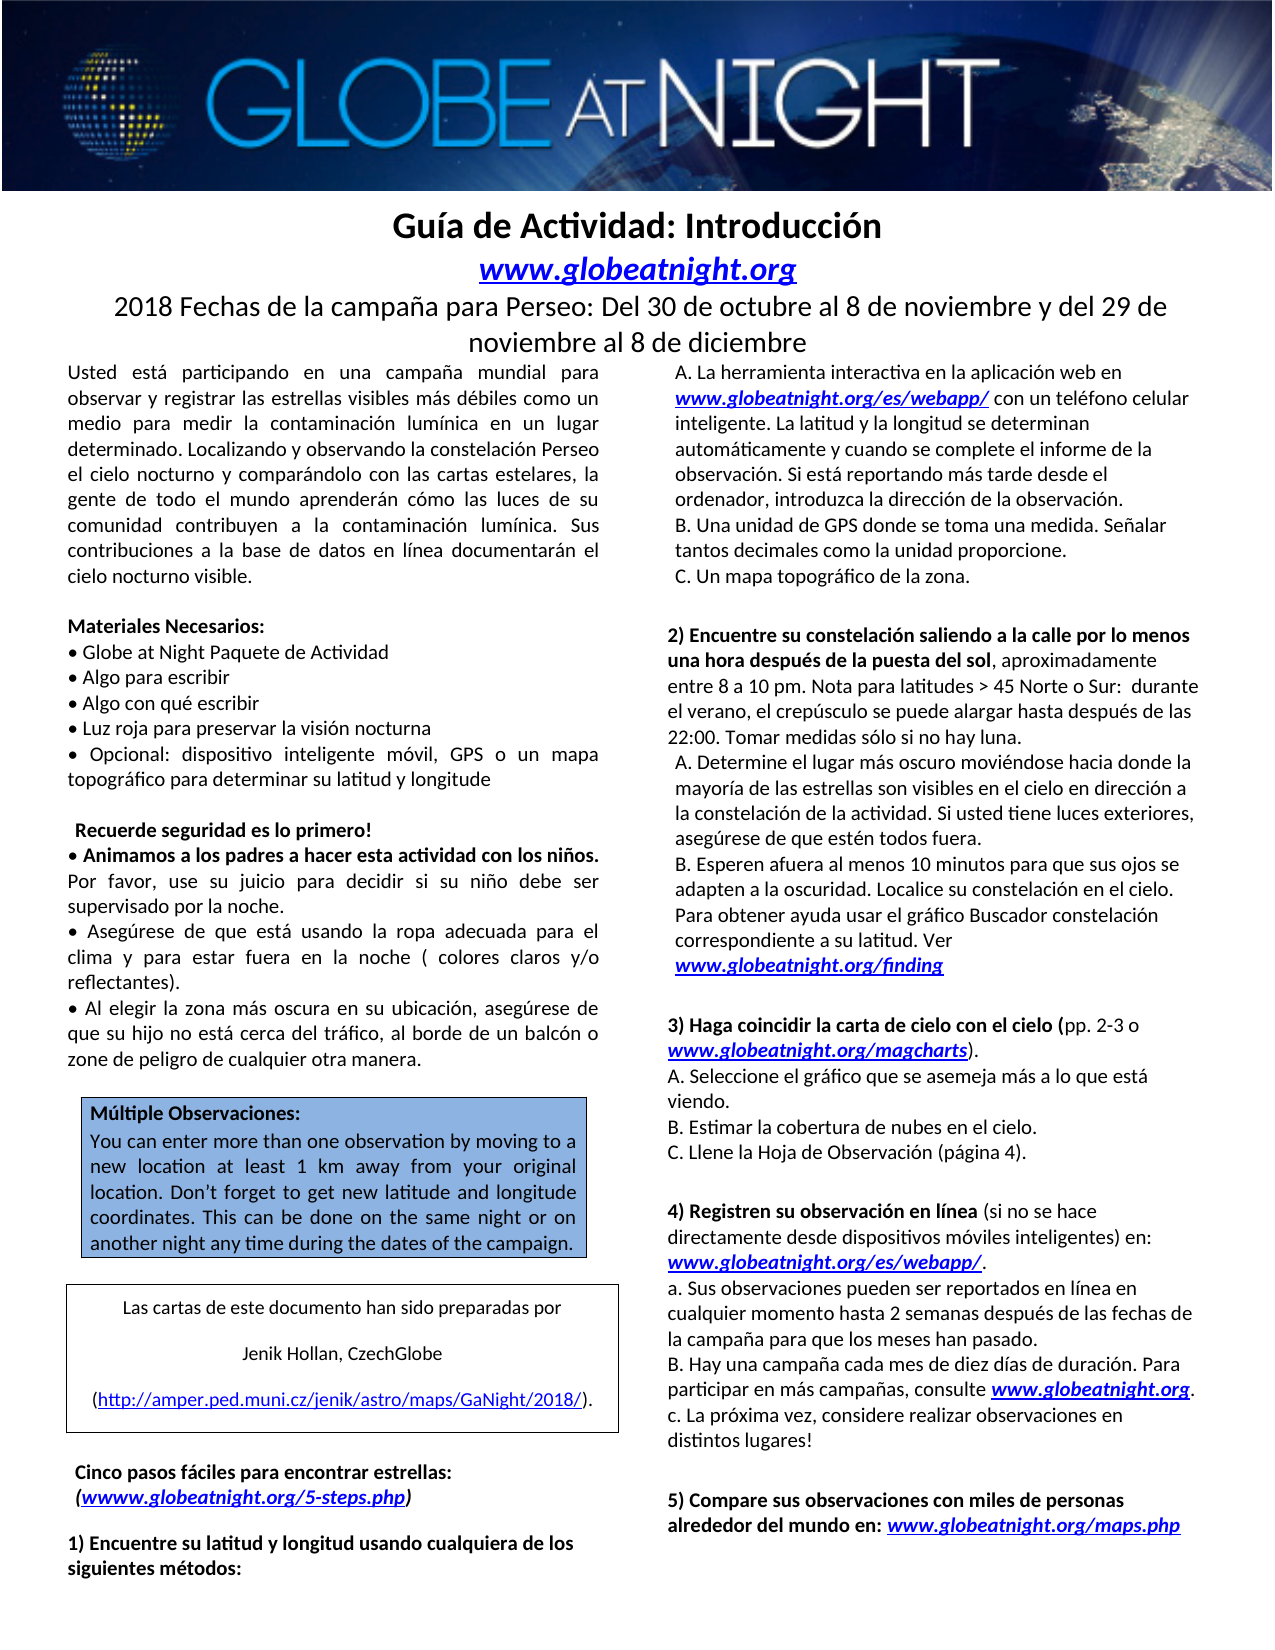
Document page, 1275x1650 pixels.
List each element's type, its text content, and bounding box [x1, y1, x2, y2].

text c. La próxima vez, considere realizar observaciones en distintos lugares! [667, 1402, 1200, 1453]
text Las cartas de este documento han sido preparadas por [67, 1285, 618, 1330]
text C. Un mapa topográfico de la zona. [675, 563, 1200, 588]
text • Algo con qué escribir [67, 690, 600, 715]
text B. Una unidad de GPS donde se toma una medida. Señalar tantos decimales como la unidad proporcione. [675, 512, 1200, 563]
text Cinco pasos fáciles para encontrar estrellas: (w) [75, 1459, 600, 1510]
text • Globe at Night Paquete de Actividad [67, 639, 600, 664]
text • Algo para escribir [67, 664, 600, 690]
text • Asegúrese de que está usando la ropa adecuada para el clima y para estar fuera en la noche ( colores claros y/o reflectantes). [67, 919, 600, 995]
text B. Hay una campaña cada mes de diez días de duración. Para participar en más campañas, consulte www.globeatnight.org. [667, 1351, 1200, 1402]
text 1) Encuentre su latitud y longitud usando cualquiera de los siguientes métodos: [67, 1530, 600, 1581]
text • Opcional: dispositivo inteligente móvil, GPS o un mapa topográfico para determinar su latitud y longitude [67, 741, 600, 792]
text A. Seleccione el gráfico que se asemeja más a lo que está viendo. [667, 1063, 1200, 1114]
text 3) Haga coincidir la carta de cielo con el cielo (pp. 2-3 o www.globeatnight.org/magcharts). [667, 1012, 1200, 1063]
text • Animamos a los padres a hacer esta actividad con los niños. Por favor, use su juicio para decidir si su niño debe ser supervisado por la noche. [67, 842, 600, 919]
text Jenik Hollan, CzechGlobe [67, 1330, 618, 1376]
text C. Llene la Hoja de Observación (página 4). [667, 1139, 1200, 1165]
text B. Estimar la cobertura de nubes en el cielo. [667, 1114, 1200, 1139]
text You can enter more than one observation by moving to a new location at least 1 km away from your original location. Don’t forget to get new latitude and longitude coordinates. This can be done on the same night or on another night any time during the dates of the campaign. [82, 1125, 586, 1257]
text • Luz roja para preservar la visión nocturna [67, 715, 600, 741]
text • Al elegir la zona más oscura en su ubicación, asegúrese de que su hijo no está cerca del tráfico, al borde de un balcón o zone de peligro de cualquier otra manera. [67, 995, 600, 1071]
text www.globeatnight.org [75, 247, 1200, 288]
text A. Determine el lugar más oscuro moviéndose hacia donde la mayoría de las estrellas son visibles en el cielo en dirección a la constelación de la actividad. Si usted tiene luces exteriores, asegúrese de que estén todos fuera. [675, 749, 1200, 851]
text A. La herramienta interactiva en la aplicación web en www.globeatnight.org/es/webapp/ con un teléfono celular inteligente. La latitud y la longitud se determinan automáticamente y cuando se complete el informe de la observación. Si está reportando más tarde desde el ordenador, introduzca la dirección de la observación. [675, 359, 1200, 512]
text 4) Registren su observación en línea (si no se hace directamente desde dispositivos móviles inteligentes) en: www.globeatnight.org/es/webapp/. [667, 1199, 1200, 1275]
text (http://amper.ped.muni.cz/jenik/astro/maps/GaNight/2018/). [67, 1376, 618, 1432]
text 2018 Fechas de la campaña para Perseo: Del 30 de octubre al 8 de noviembre y del 29 de noviembre al 8 de diciembre [75, 288, 1200, 359]
text 5) Compare sus observaciones con miles de personas alrededor del mundo en: www.globeatnight.org/maps.php [667, 1487, 1200, 1538]
text a. Sus observaciones pueden ser reportados en línea en cualquier momento hasta 2 semanas después de las fechas de la campaña para que los meses han pasado. [667, 1275, 1200, 1351]
text Materiales Necesarios: [67, 614, 600, 639]
text Recuerde seguridad es lo primero! [75, 817, 600, 842]
text Usted está participando en una campaña mundial para observar y registrar las estrellas visibles más débiles como un medio para medir la contaminación lumínica en un lugar determinado. Localizando y observando la constelación Perseo el cielo nocturno y comparándolo con las cartas estelares, la gente de todo el mundo aprenderán cómo las luces de su comunidad contribuyen a la contaminación lumínica. Sus contribuciones a la base de datos en línea documentarán el cielo nocturno visible. [67, 359, 600, 588]
text Múltiple Observaciones: [82, 1098, 586, 1125]
text 2) Encuentre su constelación saliendo a la calle por lo menos una hora después de la puesta del sol, aproximadamente entre 8 a 10 pm. Nota para latitudes > 45 Norte o Sur: durante el verano, el crepúsculo se puede alargar hasta después de las 22:00. Tomar medidas sólo si no hay luna. [667, 622, 1200, 749]
text B. Esperen afuera al menos 10 minutos para que sus ojos se adapten a la oscuridad. Localice su constelación en el cielo. Para obtener ayuda usar el gráfico Buscador constelación correspondiente a su latitud. Ver www.globeatnight.org/finding [675, 851, 1200, 978]
text Guía de Actividad: Introducción [75, 191, 1200, 247]
